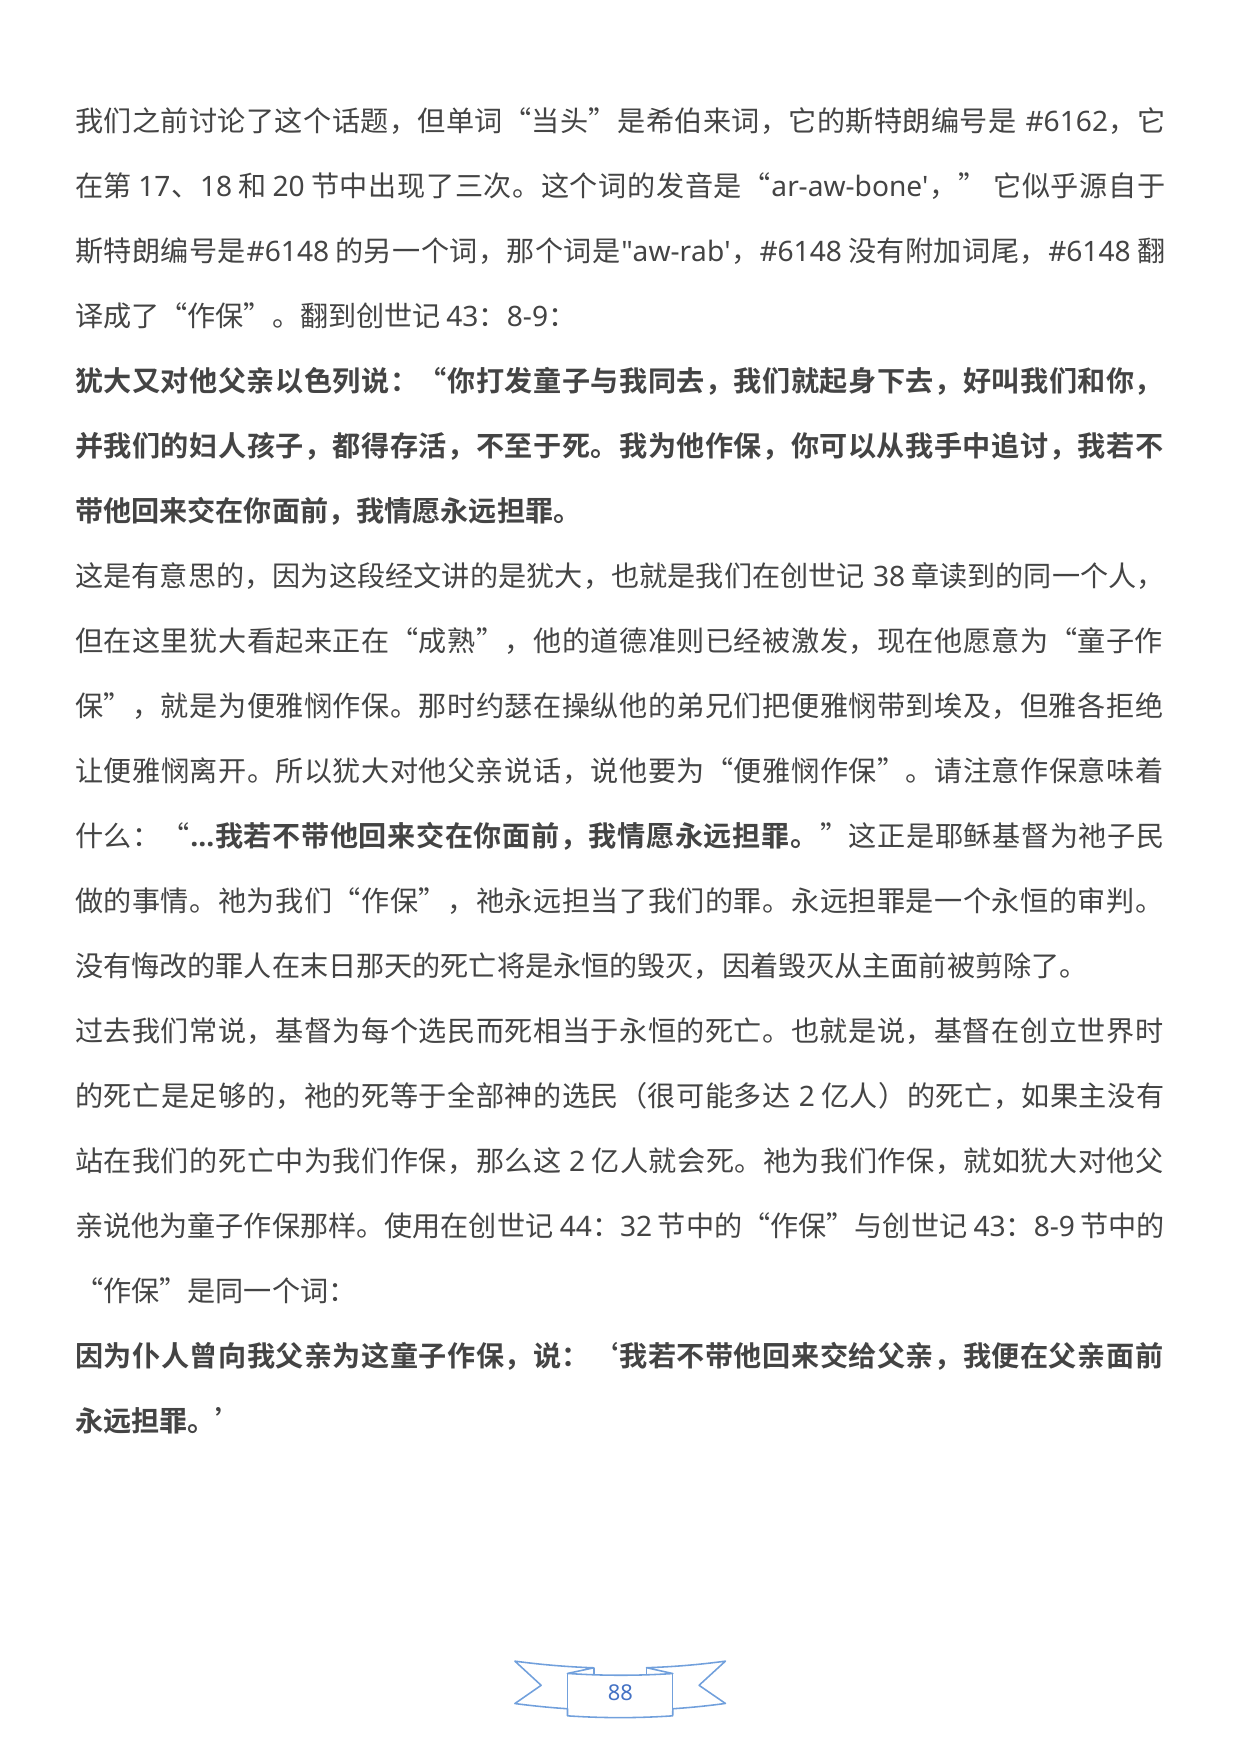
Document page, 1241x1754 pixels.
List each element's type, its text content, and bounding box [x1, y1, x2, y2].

text 因为仆人曾向我父亲为这童子作保，说：‘我若不带他回来交给父亲，我便在父亲面前永远担罪。’ [75, 1321, 1165, 1451]
text 我们之前讨论了这个话题，但单词“当头”是希伯来词，它的斯特朗编号是 #6162，它在第17、18和20节中出现了三次。这个词的发音是“ar-aw-bone'，” 它似乎源自于斯特朗编号是#6148的另一个词，那个词是"aw-rab'，#6148没有附加词尾，#6148翻译成了“作保”。翻到创世记43：8-9： [75, 86, 1165, 346]
text 犹大又对他父亲以色列说：“你打发童子与我同去，我们就起身下去，好叫我们和你，并我们的妇人孩子，都得存活，不至于死。我为他作保，你可以从我手中追讨，我若不带他回来交在你面前，我情愿永远担罪。 [75, 346, 1165, 541]
text 这是有意思的，因为这段经文讲的是犹大，也就是我们在创世记38章读到的同一个人，但在这里犹大看起来正在“成熟”，他的道德准则已经被激发，现在他愿意为“童子作保”，就是为便雅悯作保。那时约瑟在操纵他的弟兄们把便雅悯带到埃及，但雅各拒绝让便雅悯离开。所以犹大对他父亲说话，说他要为“便雅悯作保”。请注意作保意味着什么：“...我若不带他回来交在你面前，我情愿永远担罪。”这正是耶稣基督为祂子民做的事情。祂为我们“作保”，祂永远担当了我们的罪。永远担罪是一个永恒的审判。没有悔改的罪人在末日那天的死亡将是永恒的毁灭，因着毁灭从主面前被剪除了。 [75, 541, 1165, 996]
text 过去我们常说，基督为每个选民而死相当于永恒的死亡。也就是说，基督在创立世界时的死亡是足够的，祂的死等于全部神的选民（很可能多达2亿人）的死亡，如果主没有站在我们的死亡中为我们作保，那么这2亿人就会死。祂为我们作保，就如犹大对他父亲说他为童子作保那样。使用在创世记44：32节中的“作保”与创世记43：8-9节中的“作保”是同一个词： [75, 996, 1165, 1321]
